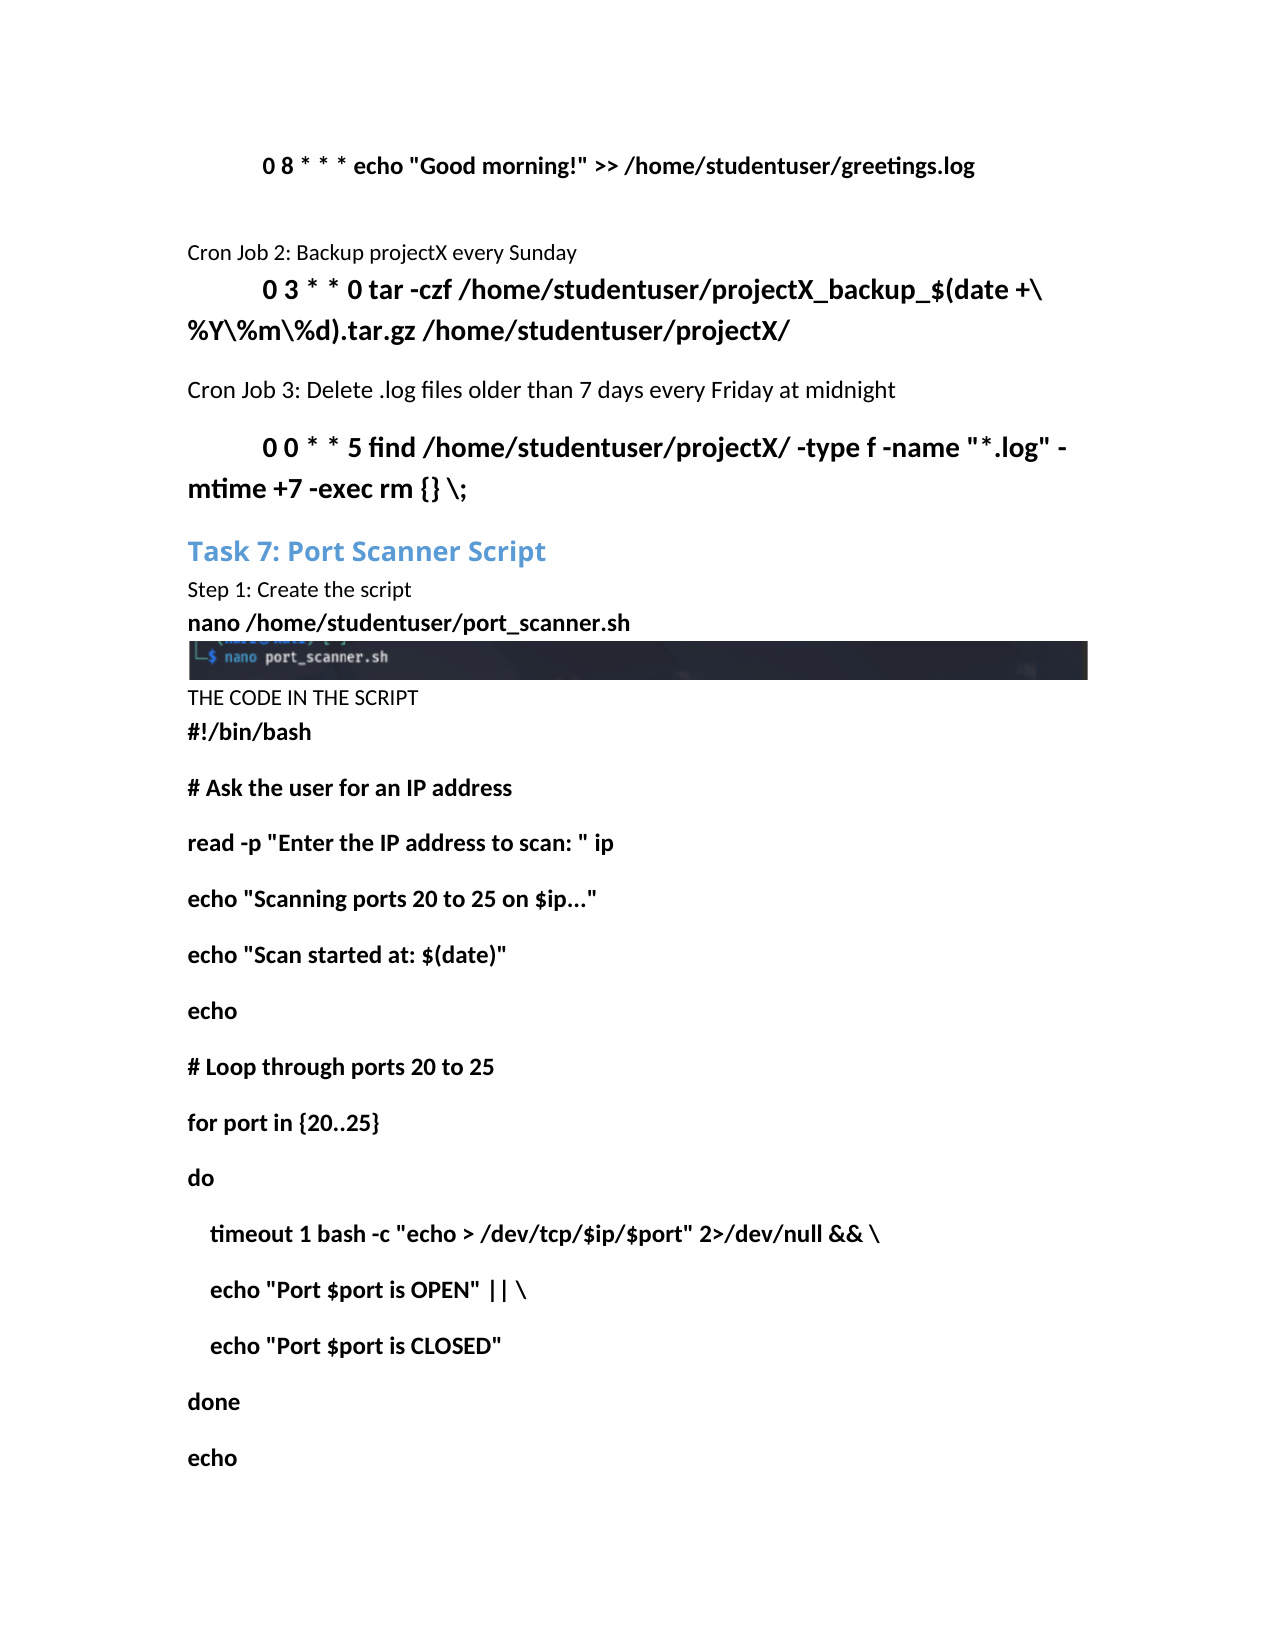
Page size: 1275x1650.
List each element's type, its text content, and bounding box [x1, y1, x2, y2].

text echo "Port $port is OPEN" || \ [187, 1274, 1087, 1305]
text done [187, 1386, 1087, 1416]
text Step 1: Create the script nano /home/studentuser/port_scanner.sh THE CODE IN THE SCRIPT #!/bin/bash [187, 680, 1087, 746]
text echo [187, 1442, 1087, 1472]
picture [187, 641, 1088, 680]
text echo [187, 995, 1087, 1026]
text do [187, 1162, 1087, 1193]
text 0 0 * * 5 find /home/studentuser/projectX/ -type f -name "*.log" -mtime +7 -exec rm {} \; [187, 429, 1087, 506]
text read -p "Enter the IP address to scan: " ip [187, 827, 1087, 858]
text for port in {20..25} [187, 1107, 1087, 1137]
text # Ask the user for an IP address [187, 772, 1087, 802]
text Step 1: Create the script nano /home/studentuser/port_scanner.sh THE CODE IN THE SCRIPT #!/bin/bash [187, 575, 1087, 641]
text Cron Job 3: Delete .log files older than 7 days every Friday at midnight [187, 374, 1087, 404]
text echo "Scanning ports 20 to 25 on $ip..." [187, 883, 1087, 914]
text 0 8 * * * echo "Good morning!" >> /home/studentuser/greetings.log [187, 150, 1087, 213]
text echo "Port $port is CLOSED" [187, 1330, 1087, 1361]
text echo "Scan started at: $(date)" [187, 939, 1087, 970]
subtitle Task 7: Port Scanner Script [187, 532, 1087, 569]
text timeout 1 bash -c "echo > /dev/tcp/$ip/$port" 2>/dev/null && \ [187, 1218, 1087, 1249]
text # Loop through ports 20 to 25 [187, 1051, 1087, 1081]
text Cron Job 2: Backup projectX every Sunday 0 3 * * 0 tar -czf /home/studentuser/projectX_backup_$(date +\%Y\%m\%d).tar.gz /home/studentuser/projectX/ [187, 238, 1087, 348]
